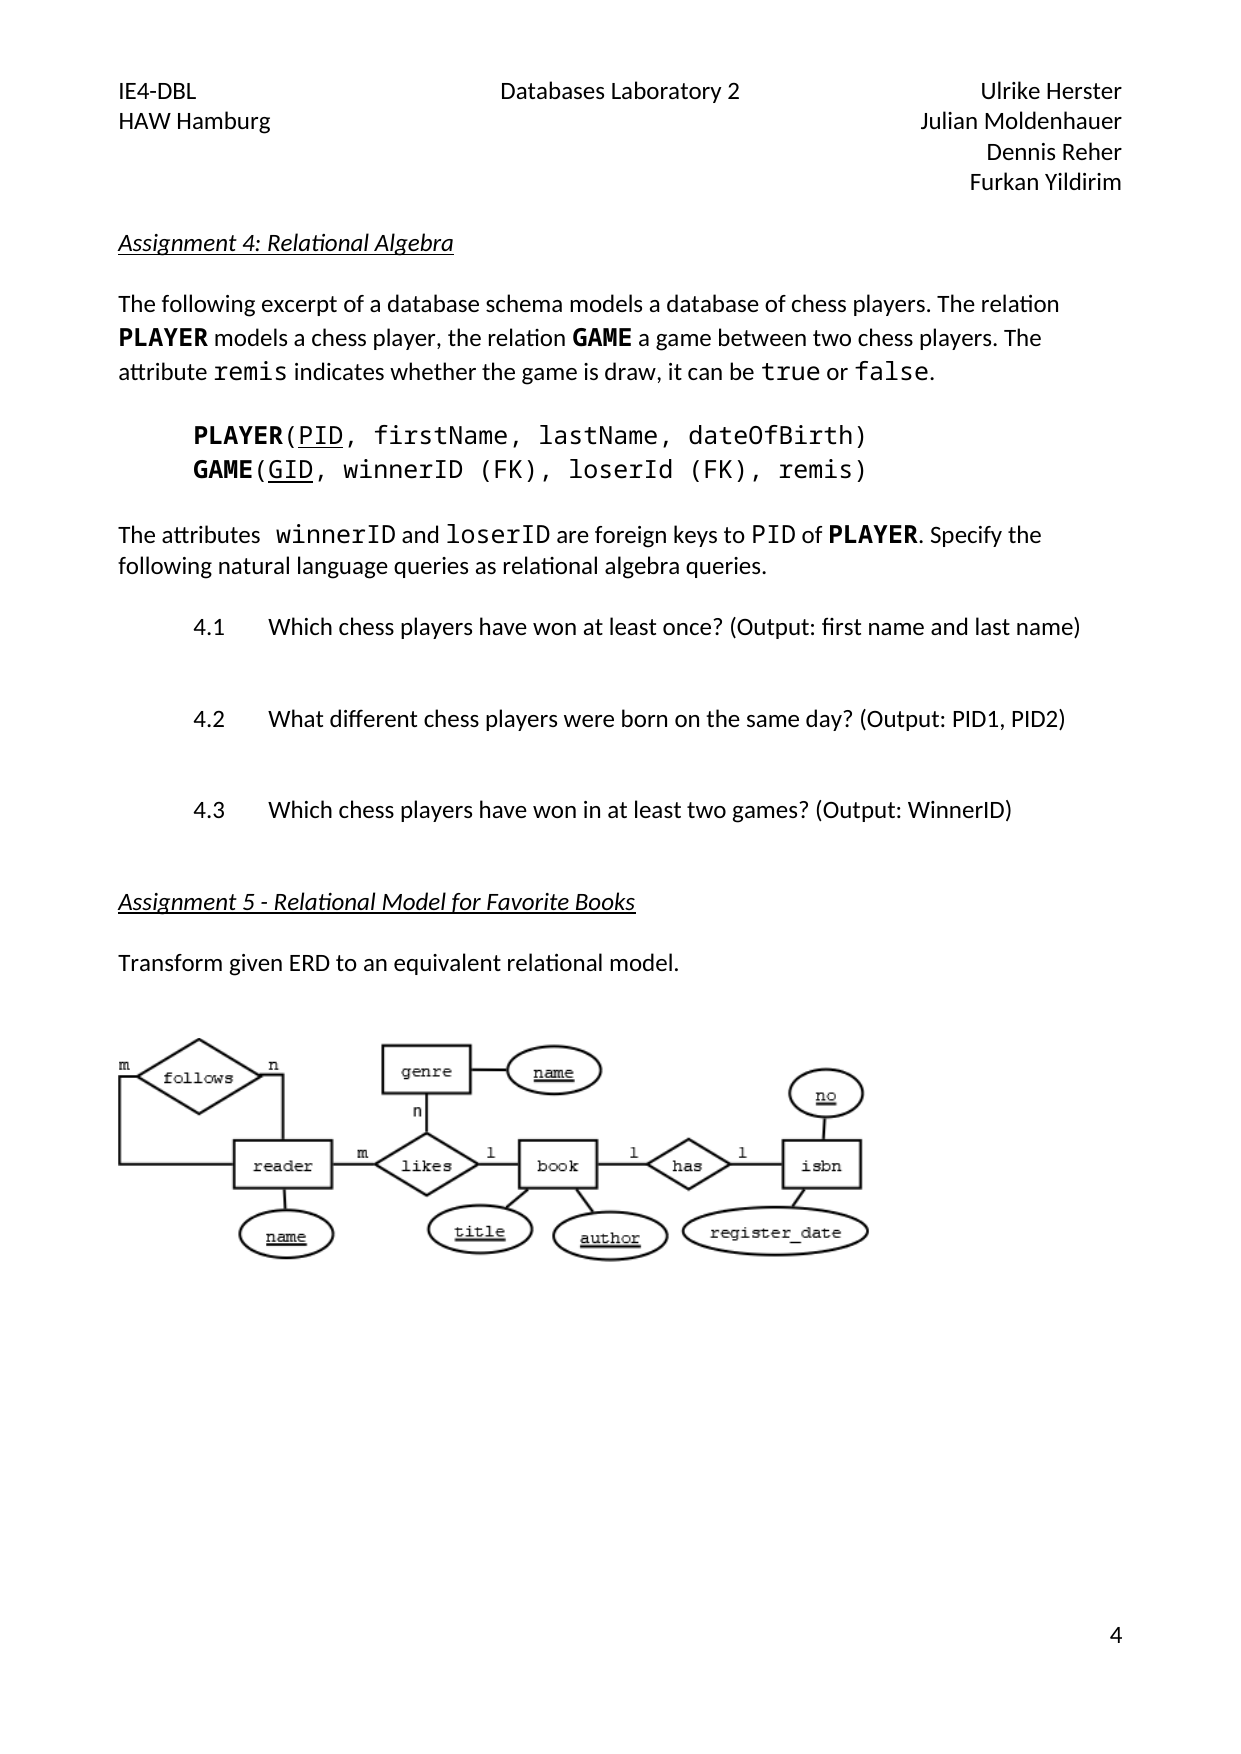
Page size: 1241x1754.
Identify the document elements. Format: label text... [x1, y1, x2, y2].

text GAME(GID, winnerID (FK), loserId (FK), remis) [118, 452, 1122, 486]
text Transform given ERD to an equivalent relational model. [118, 947, 1122, 978]
text The following excerpt of a database schema models a database of chess players. The relation PLAYER models a chess player, the relation GAME a game between two chess players. The attribute remis indicates whether the game is draw, it can be true or false. [118, 289, 1121, 387]
text 4.3 Which chess players have won in at least two games? (Output: WinnerID) [118, 795, 1122, 825]
text The attributes winnerID and loserID are foreign keys to PID of PLAYER. Specify the following natural language queries as relational algebra queries. [118, 516, 1122, 581]
text 4.1 Which chess players have won at least once? (Output: first name and last name) [118, 612, 1122, 642]
picture [118, 1038, 873, 1262]
text Assignment 4: Relational Algebra [118, 228, 1122, 258]
text 4.2 What different chess players were born on the same day? (Output: PID1, PID2) [118, 703, 1122, 734]
text Assignment 5 - Relational Model for Favorite Books [118, 886, 1122, 917]
text PLAYER(PID, firstName, lastName, dateOfBirth) [118, 418, 1122, 452]
